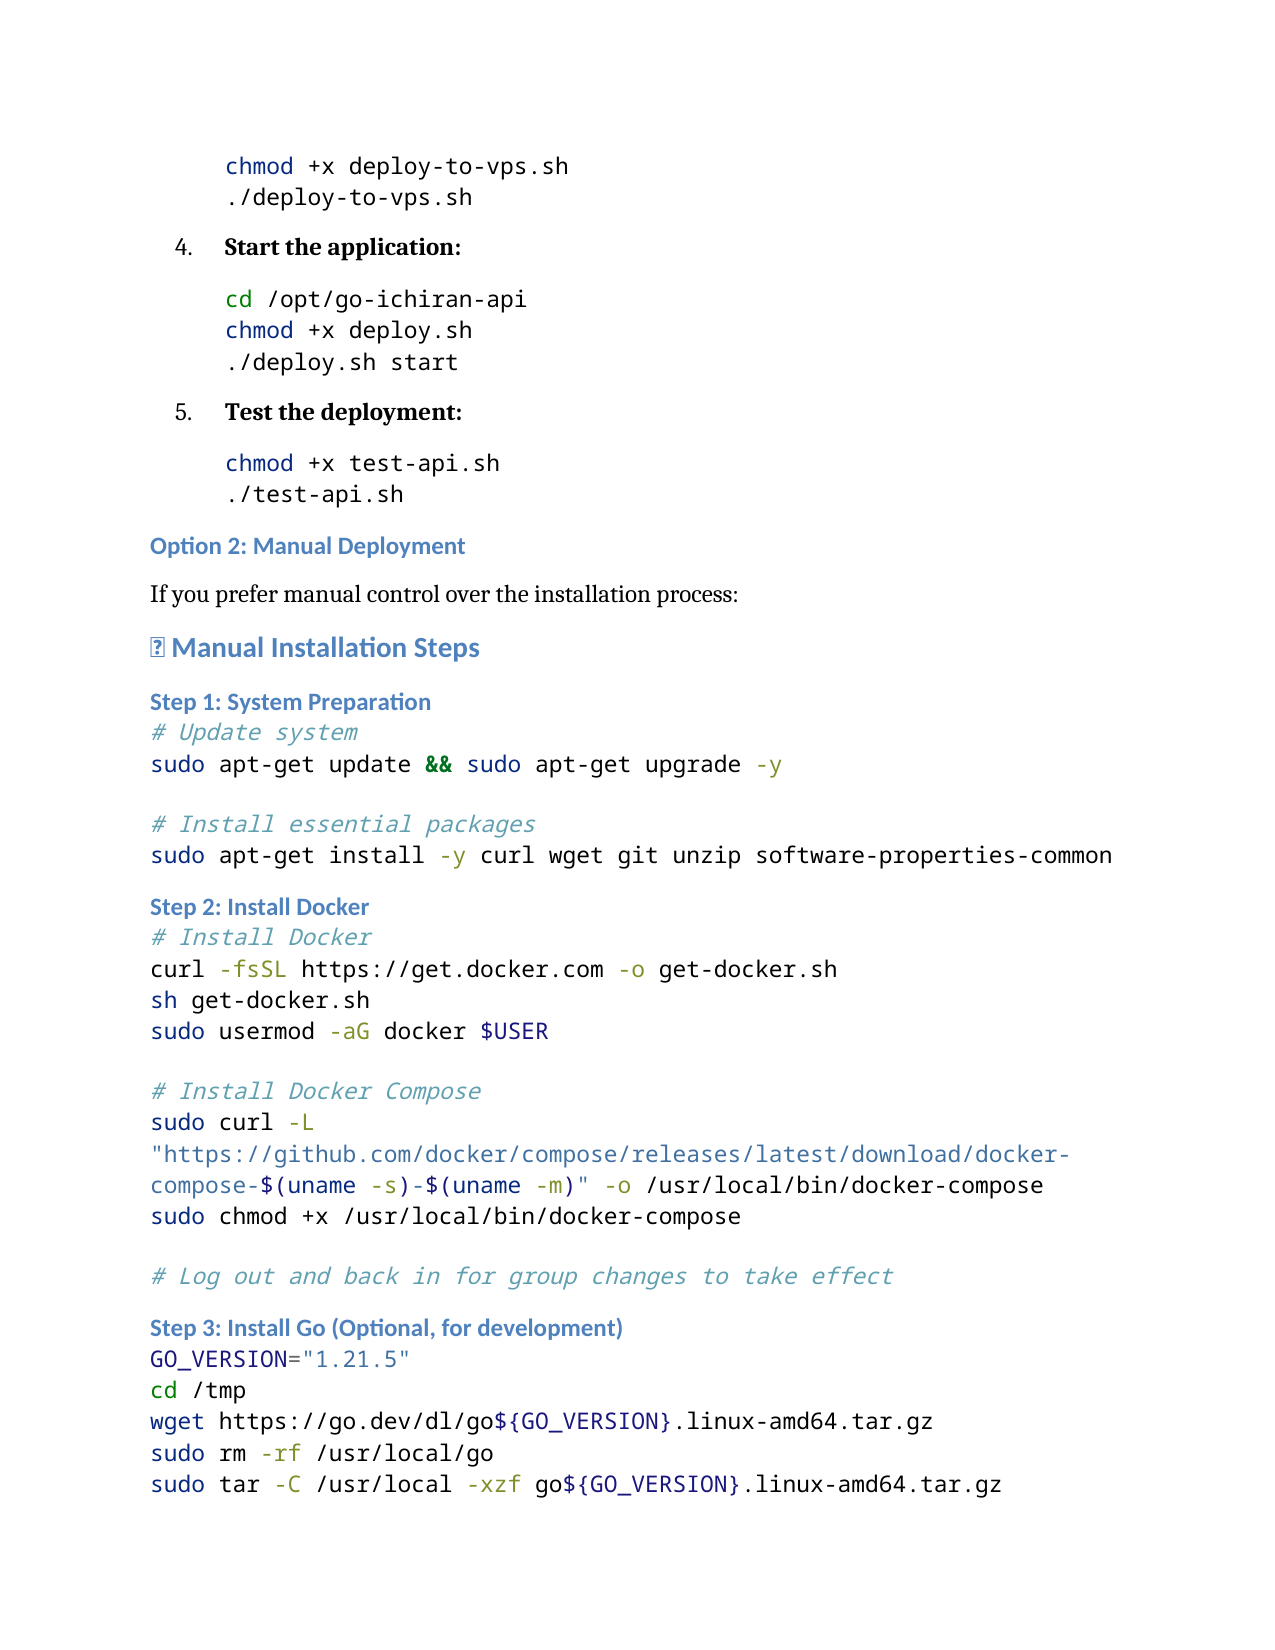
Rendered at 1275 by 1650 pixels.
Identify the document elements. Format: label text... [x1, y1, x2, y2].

text If you prefer manual control over the installation process: [150, 580, 1125, 608]
subtitle Step 1: System Preparation [150, 686, 1125, 716]
text # Install Docker curl -fsSL https://get.docker.com -o get-docker.sh sh get-docker.sh sudo usermod -aG docker $USER # Install Docker Compose sudo curl -L "https://github.com/docker/compose/releases/latest/download/docker-compose-$(uname -s)-$(uname -m)" -o /usr/local/bin/docker-compose sudo chmod +x /usr/local/bin/docker-compose # Log out and back in for group changes to take effect [150, 921, 1125, 1291]
subtitle Option 2: Manual Deployment [150, 530, 1125, 561]
list cd /opt/go-ichiran-api chmod +x deploy.sh ./deploy.sh start [175, 283, 1125, 377]
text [150, 1343, 1125, 1499]
text # Update system sudo apt-get update && sudo apt-get upgrade -y # Install essential packages sudo apt-get install -y curl wget git unzip software-properties-common [150, 716, 1125, 870]
subtitle Step 3: Install Go (Optional, for development) [150, 1312, 1125, 1343]
subtitle Step 2: Install Docker [150, 891, 1125, 921]
subtitle 🔧 Manual Installation Steps [150, 629, 1125, 665]
list Test the deployment: [175, 397, 1125, 426]
list Start the application: [175, 233, 1125, 262]
list chmod +x test-api.sh ./test-api.sh [175, 447, 1125, 509]
list chmod +x deploy-to-vps.sh ./deploy-to-vps.sh [175, 150, 1125, 212]
